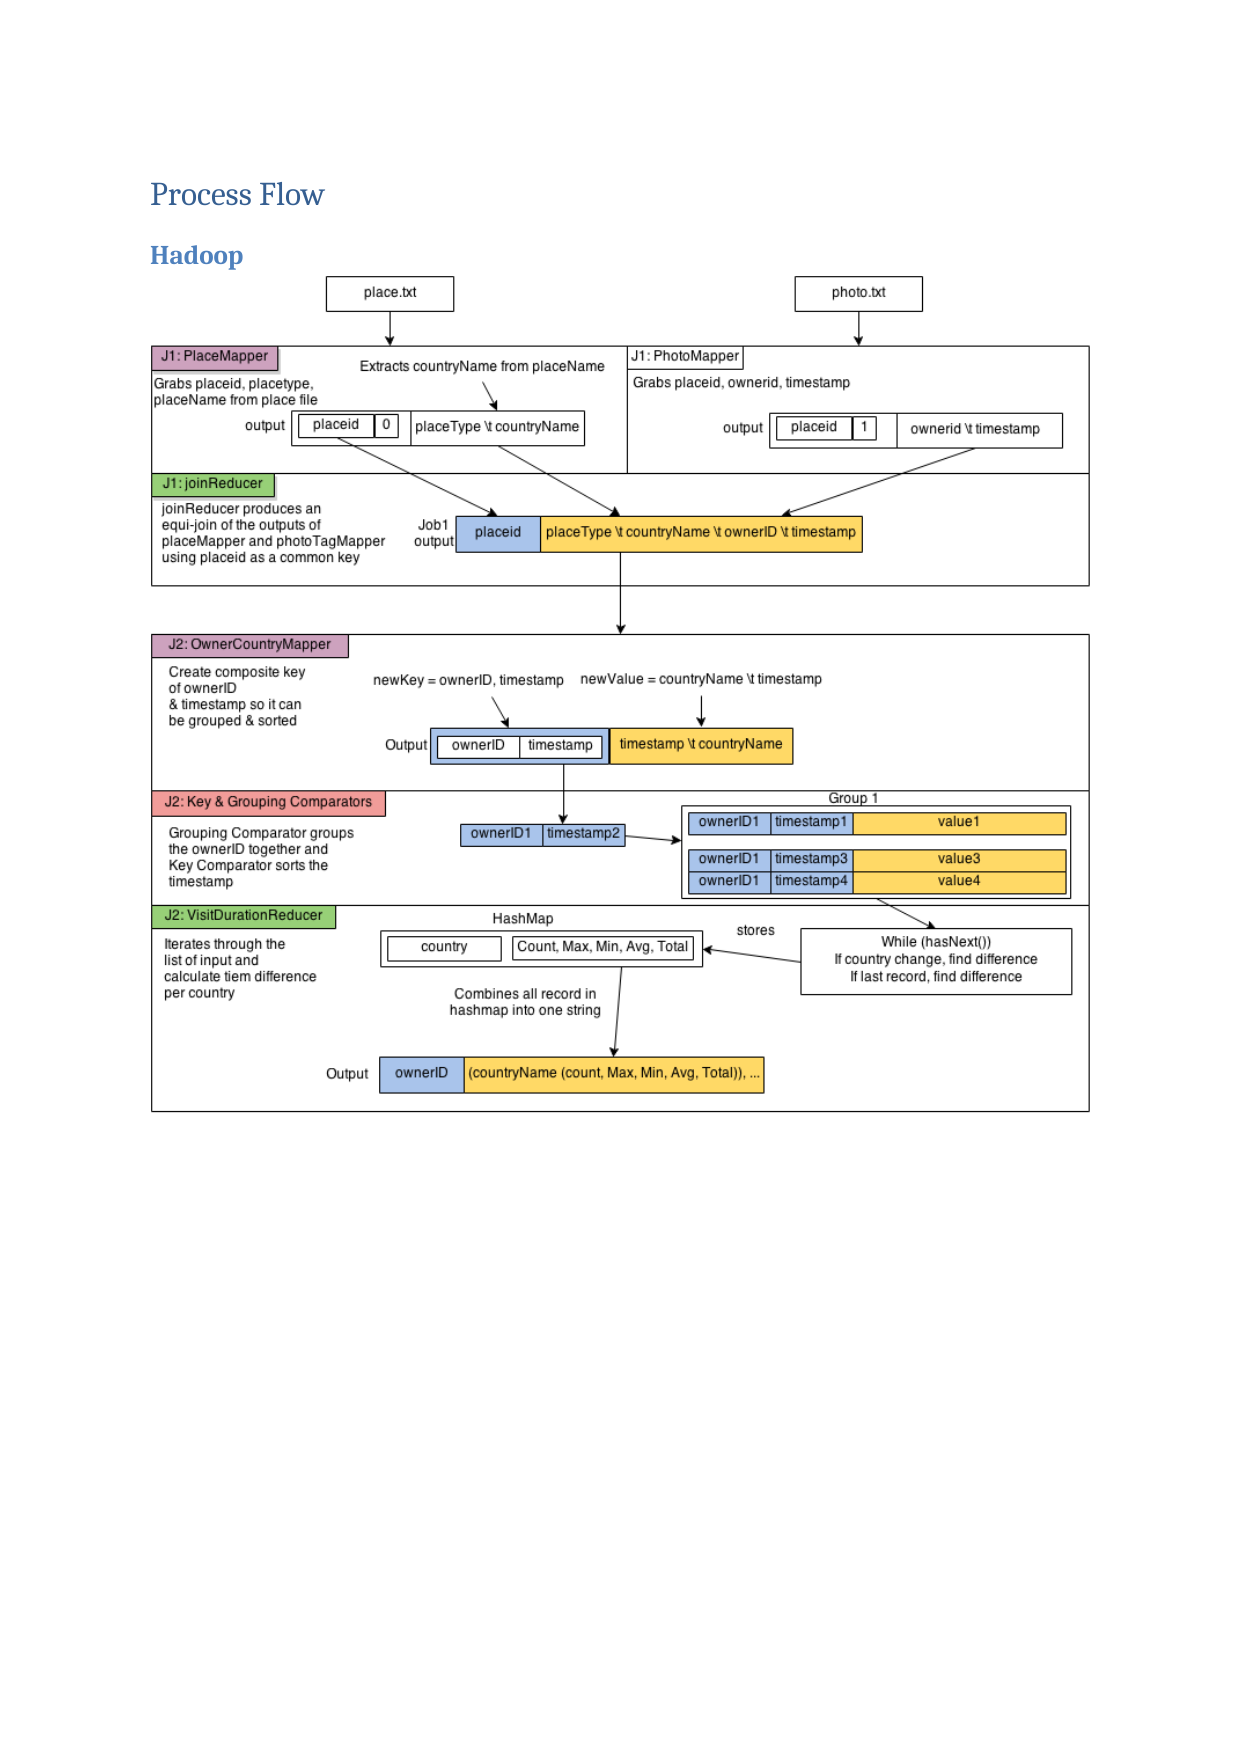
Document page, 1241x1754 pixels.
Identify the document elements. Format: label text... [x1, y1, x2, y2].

picture [150, 275, 1091, 1118]
subtitle Hadoop [150, 240, 1090, 271]
subtitle Process Flow [150, 175, 1090, 213]
